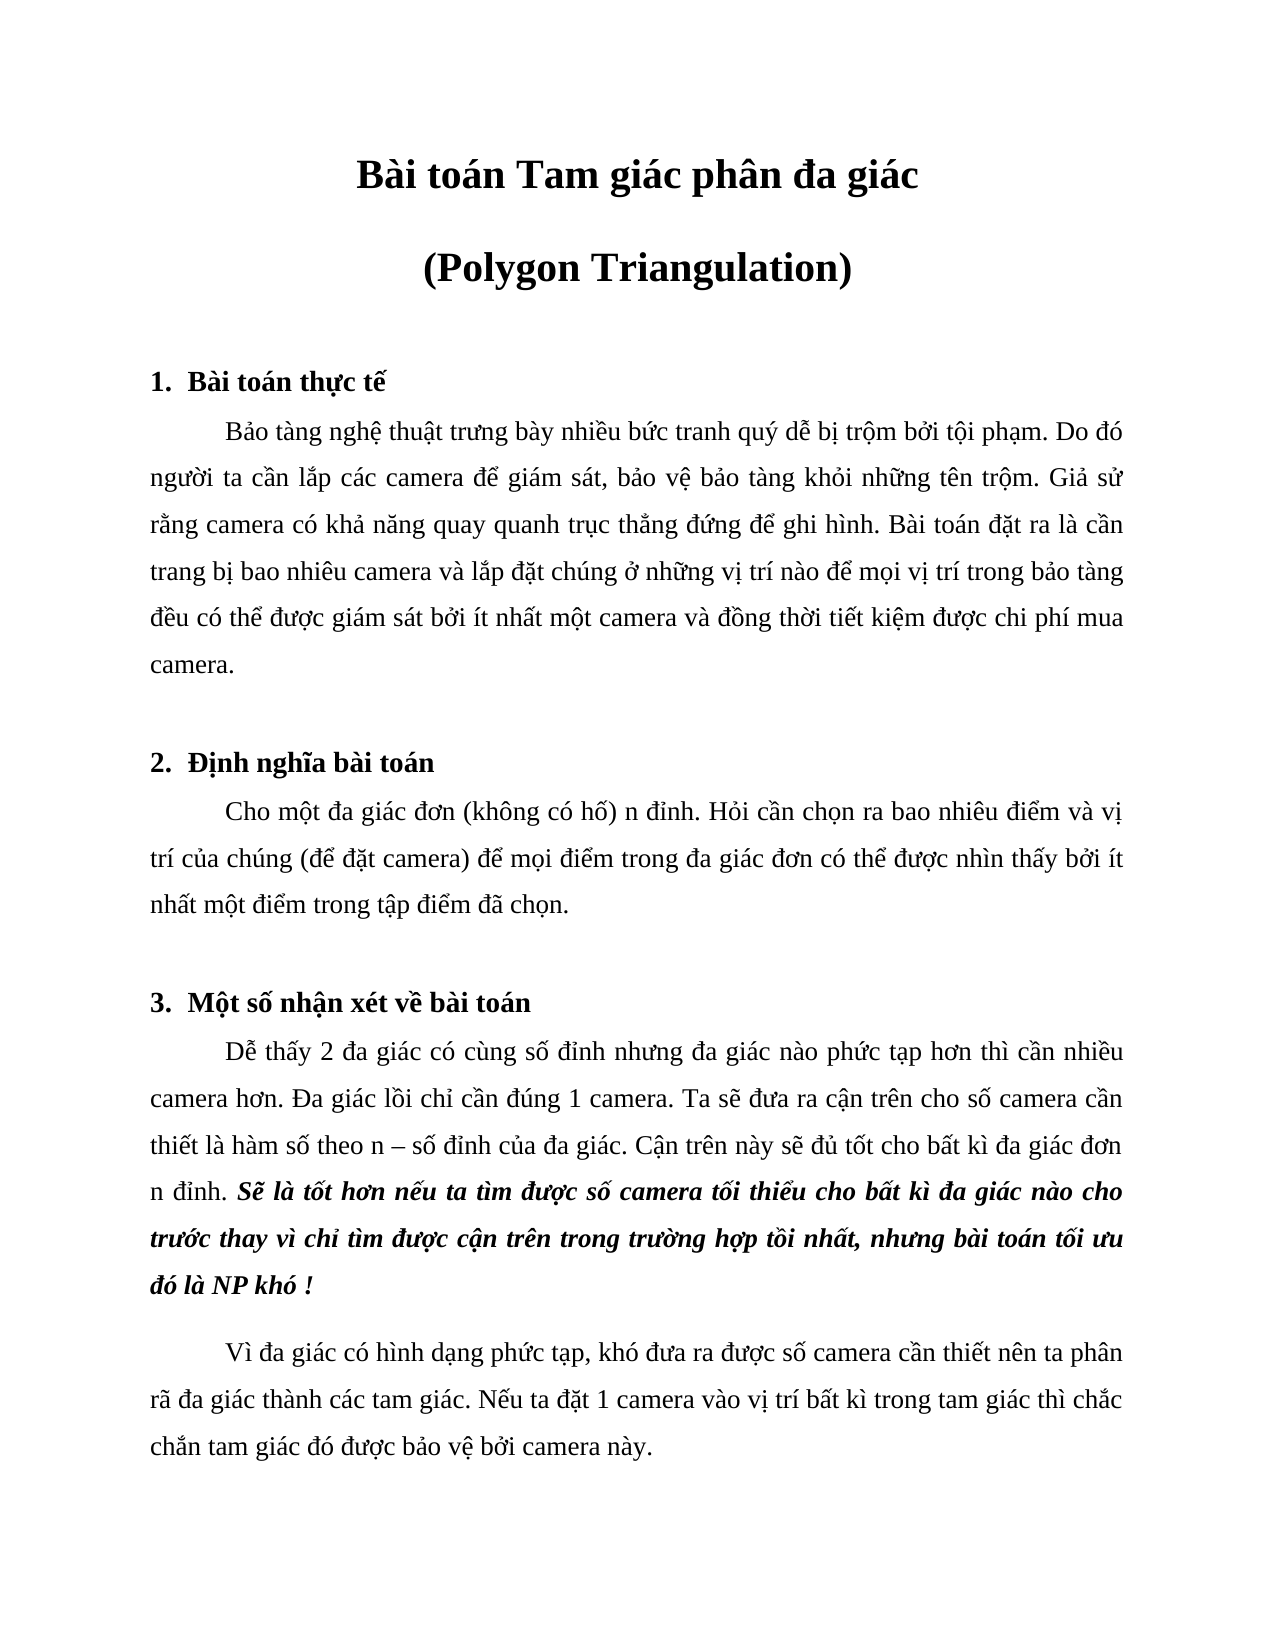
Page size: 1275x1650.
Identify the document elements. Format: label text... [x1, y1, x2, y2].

text Vì đa giác có hình dạng phức tạp, khó đưa ra được số camera cần thiết nên ta phân rã đa giác thành các tam giác. Nếu ta đặt 1 camera vào vị trí bất kì trong tam giác thì chắc chắn tam giác đó được bảo vệ bởi camera này. [150, 1336, 1125, 1461]
text Bảo tàng nghệ thuật trưng bày nhiều bức tranh quý dễ bị trộm bởi tội phạm. Do đó người ta cần lắp các camera để giám sát, bảo vệ bảo tàng khỏi những tên trộm. Giả sử rằng camera có khả năng quay quanh trục thẳng đứng để ghi hình. Bài toán đặt ra là cần trang bị bao nhiêu camera và lắp đặt chúng ở những vị trí nào để mọi vị trí trong bảo tàng đều có thể được giám sát bởi ít nhất một camera và đồng thời tiết kiệm được chi phí mua camera. [150, 415, 1125, 679]
subtitle Bài toán thực tế [150, 364, 1125, 398]
text Dễ thấy 2 đa giác có cùng số đỉnh nhưng đa giác nào phức tạp hơn thì cần nhiều camera hơn. Đa giác lồi chỉ cần đúng 1 camera. Ta sẽ đưa ra cận trên cho số camera cần thiết là hàm số theo n – số đỉnh của đa giác. Cận trên này sẽ đủ tốt cho bất kì đa giác đơn n đỉnh. Sẽ là tốt hơn nếu ta tìm được số camera tối thiểu cho bất kì đa giác nào cho trước thay vì chỉ tìm được cận trên trong trường hợp tồi nhất, nhưng bài toán tối ưu đó là NP khó ! [150, 1036, 1125, 1300]
text Cho một đa giác đơn (không có hố) n đỉnh. Hỏi cần chọn ra bao nhiêu điểm và vị trí của chúng (để đặt camera) để mọi điểm trong đa giác đơn có thể được nhìn thấy bởi ít nhất một điểm trong tập điểm đã chọn. [150, 795, 1125, 920]
subtitle Định nghĩa bài toán [150, 745, 1125, 778]
subtitle Một số nhận xét về bài toán [150, 985, 1125, 1019]
text Bài toán Tam giác phân đa giác [150, 150, 1125, 198]
text (Polygon Triangulation) [150, 243, 1125, 291]
